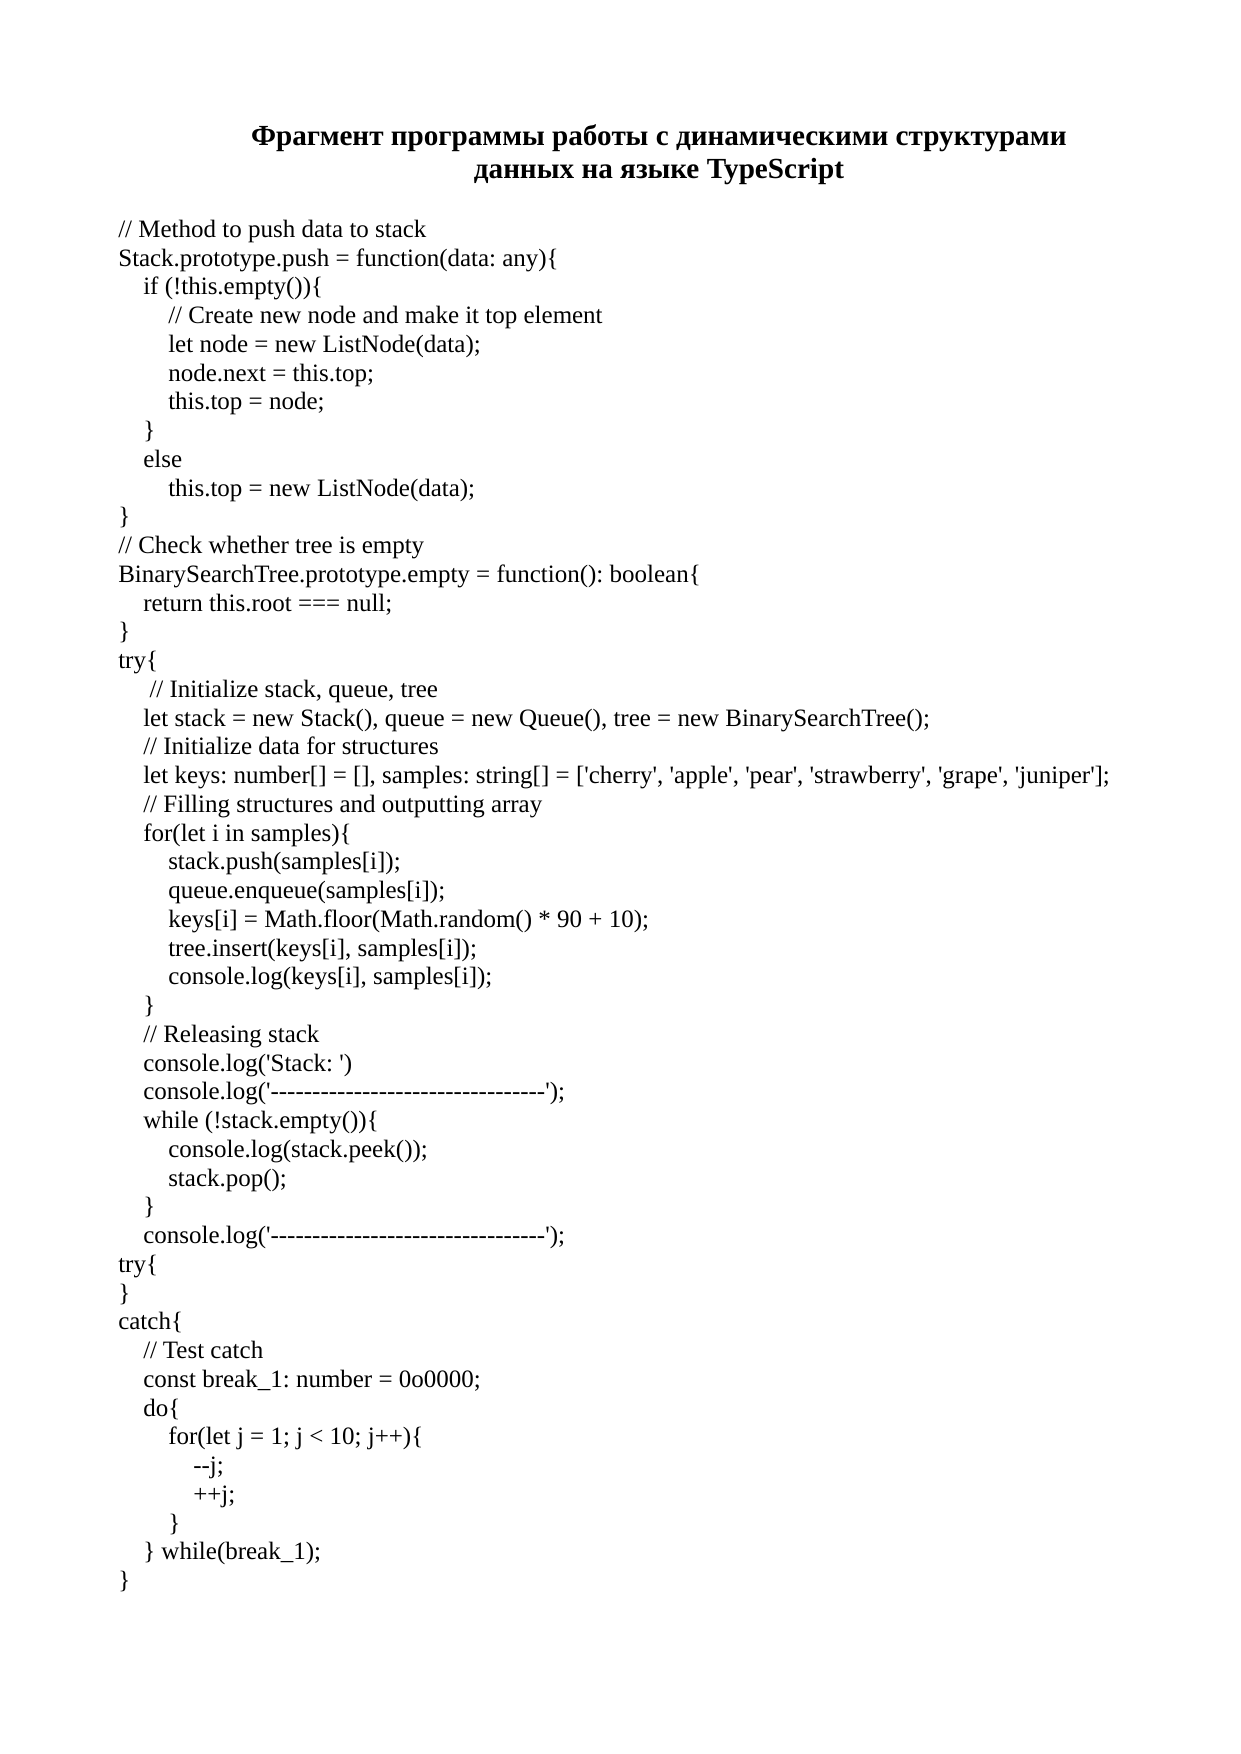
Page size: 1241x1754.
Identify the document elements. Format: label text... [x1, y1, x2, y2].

text for(let i in samples){ [118, 818, 1122, 846]
text ++j; [118, 1479, 1122, 1508]
text // Create new node and make it top element [118, 300, 1122, 329]
text console.log('---------------------------------'); [118, 1220, 1122, 1249]
text this.top = node; [118, 386, 1122, 415]
text console.log('---------------------------------'); [118, 1076, 1122, 1105]
text } [118, 616, 1122, 645]
text let node = new ListNode(data); [118, 329, 1122, 358]
text BinarySearchTree.prototype.empty = function(): boolean{ [118, 559, 1122, 588]
text do{ [118, 1393, 1122, 1421]
text catch{ [118, 1306, 1122, 1335]
text try{ [118, 1249, 1122, 1278]
text this.top = new ListNode(data); [118, 473, 1122, 501]
text // Filling structures and outputting array [118, 789, 1122, 818]
text else [118, 444, 1122, 473]
text node.next = this.top; [118, 358, 1122, 386]
text keys[i] = Math.floor(Math.random() * 90 + 10); [118, 904, 1122, 933]
text // Releasing stack [118, 1019, 1122, 1048]
text const break_1: number = 0o0000; [118, 1364, 1122, 1393]
text } [118, 1565, 1122, 1594]
text console.log(keys[i], samples[i]); [118, 961, 1122, 990]
text let keys: number[] = [], samples: string[] = ['cherry', 'apple', 'pear', 'strawberry', 'grape', 'juniper']; [118, 760, 1122, 789]
text stack.pop(); [118, 1163, 1122, 1191]
text } [118, 1278, 1122, 1306]
text let stack = new Stack(), queue = new Queue(), tree = new BinarySearchTree(); [118, 703, 1122, 731]
text данных на языке TypeScript [193, 152, 1124, 185]
text while (!stack.empty()){ [118, 1105, 1122, 1134]
text // Initialize stack, queue, tree [118, 674, 1122, 703]
text // Test catch [118, 1335, 1122, 1364]
text } [118, 1508, 1122, 1536]
text } [118, 1191, 1122, 1220]
text // Method to push data to stack [118, 214, 1122, 243]
text tree.insert(keys[i], samples[i]); [118, 933, 1122, 961]
text } [118, 501, 1122, 530]
text Stack.prototype.push = function(data: any){ [118, 243, 1122, 271]
text if (!this.empty()){ [118, 271, 1122, 300]
text Фрагмент программы работы с динамическими структурами [193, 118, 1124, 152]
text // Check whether tree is empty [118, 530, 1122, 559]
text --j; [118, 1450, 1122, 1479]
text stack.push(samples[i]); [118, 846, 1122, 875]
text queue.enqueue(samples[i]); [118, 875, 1122, 904]
text try{ [118, 645, 1122, 674]
text } [118, 990, 1122, 1019]
text for(let j = 1; j < 10; j++){ [118, 1421, 1122, 1450]
text return this.root === null; [118, 588, 1122, 616]
text } [118, 415, 1122, 444]
text console.log(stack.peek()); [118, 1134, 1122, 1163]
text } while(break_1); [118, 1536, 1122, 1565]
text // Initialize data for structures [118, 731, 1122, 760]
text console.log('Stack: ') [118, 1048, 1122, 1076]
